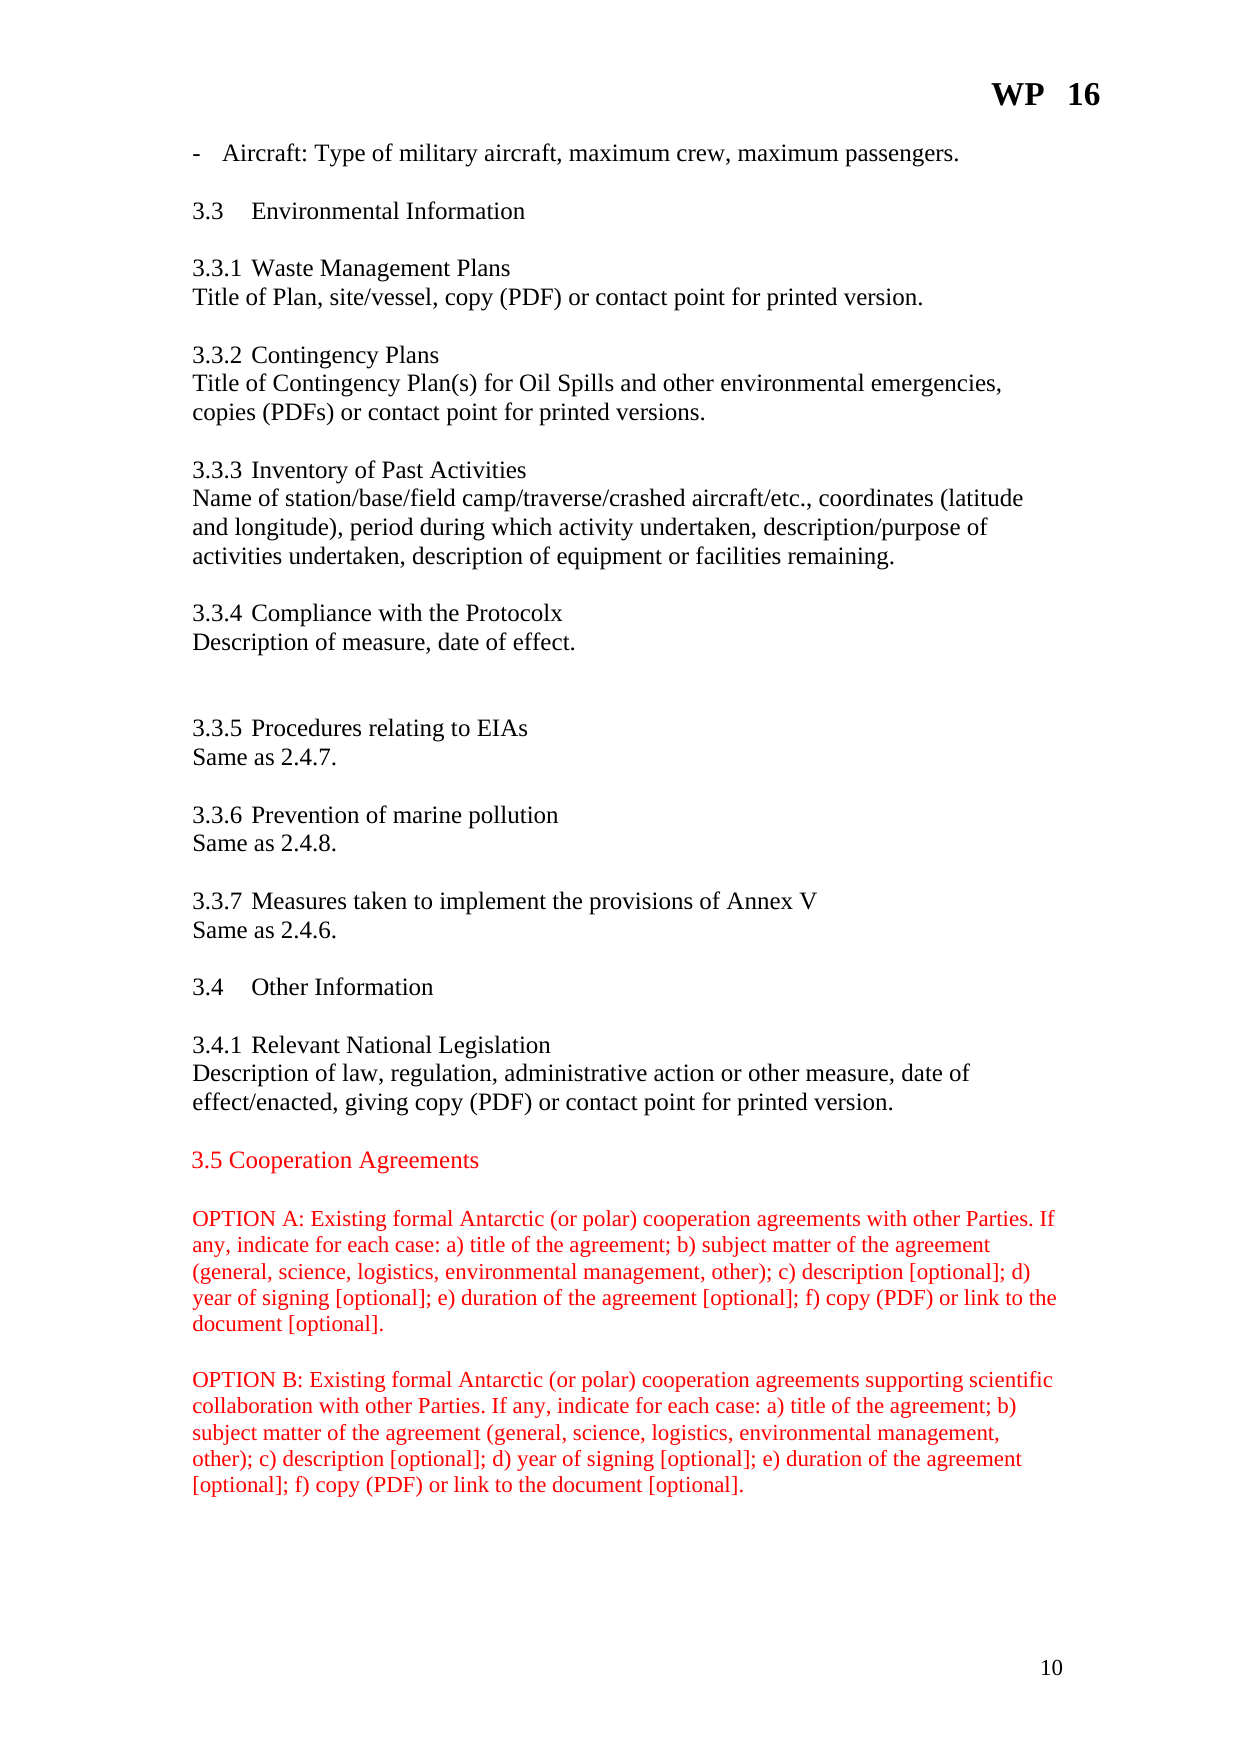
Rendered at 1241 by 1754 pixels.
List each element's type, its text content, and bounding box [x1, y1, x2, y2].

text Same as 2.4.8. [192, 828, 1063, 857]
text 3.3 Environmental Information [192, 196, 1063, 225]
text Title of Contingency Plan(s) for Oil Spills and other environmental emergencies, copies (PDFs) or contact point for printed versions. [192, 368, 1063, 426]
text 3.3.4 Compliance with the Protocolx [192, 598, 1063, 627]
text 3.3.7 Measures taken to implement the provisions of Annex V [192, 886, 1063, 915]
text 3.3.1 Waste Management Plans [192, 253, 1063, 282]
text 3.3.5 Procedures relating to EIAs [192, 713, 1063, 742]
text 3.4 Other Information [192, 972, 1063, 1001]
text Name of station/base/field camp/traverse/crashed aircraft/etc., coordinates (latitude and longitude), period during which activity undertaken, description/purpose of activities undertaken, description of equipment or facilities remaining. [192, 483, 1063, 570]
text 3.3.6 Prevention of marine pollution [192, 800, 1063, 828]
text 3.3.3 Inventory of Past Activities [192, 455, 1063, 483]
text Description of measure, date of effect. [192, 627, 1063, 656]
text Description of law, regulation, administrative action or other measure, date of effect/enacted, giving copy (PDF) or contact point for printed version. [192, 1058, 1063, 1116]
text Same as 2.4.7. [192, 742, 1063, 771]
text - Aircraft: Type of military aircraft, maximum crew, maximum passengers. [192, 138, 1063, 167]
text 3.3.2 Contingency Plans [192, 340, 1063, 368]
text OPTION B: Existing formal Antarctic (or polar) cooperation agreements supporting scientific collaboration with other Parties. If any, indicate for each case: a) title of the agreement; b) subject matter of the agreement (general, science, logistics, environmental management, other); c) description [optional]; d) year of signing [optional]; e) duration of the agreement [optional]; f) copy (PDF) or link to the document [optional]. [192, 1366, 1063, 1498]
list Cooperation Agreements [191, 1145, 1063, 1173]
text Title of Plan, site/vessel, copy (PDF) or contact point for printed version. [192, 282, 1063, 311]
text OPTION A: Existing formal Antarctic (or polar) cooperation agreements with other Parties. If any, indicate for each case: a) title of the agreement; b) subject matter of the agreement (general, science, logistics, environmental management, other); c) description [optional]; d) year of signing [optional]; e) duration of the agreement [optional]; f) copy (PDF) or link to the document [optional]. [192, 1205, 1063, 1337]
text Same as 2.4.6. [192, 915, 1063, 943]
text 3.4.1 Relevant National Legislation [192, 1030, 1063, 1058]
